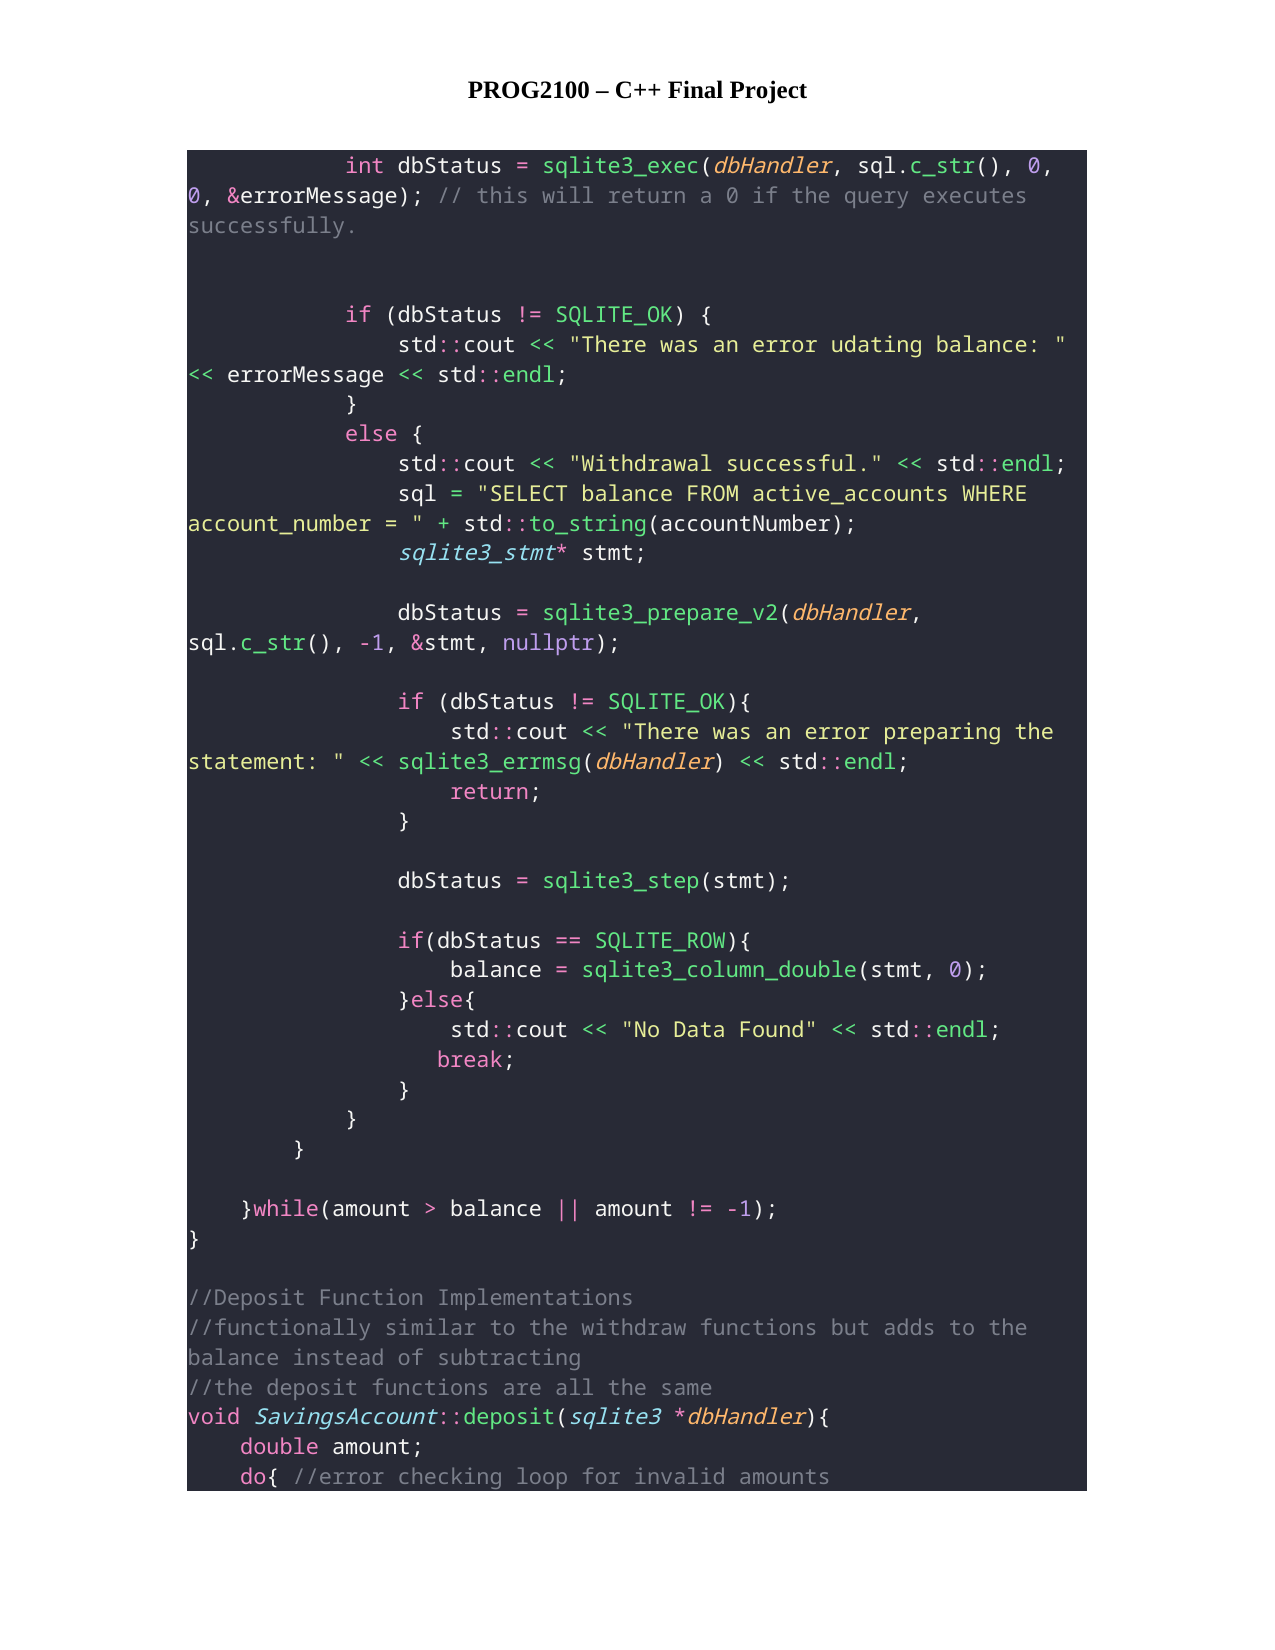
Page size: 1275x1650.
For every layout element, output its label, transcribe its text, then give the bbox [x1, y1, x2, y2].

text balance = sqlite3_column_double(stmt, 0); [187, 954, 1087, 984]
text //the deposit functions are all the same [187, 1371, 1087, 1401]
text } [187, 805, 1087, 835]
text }else{ [187, 984, 1087, 1014]
text return; [187, 776, 1087, 805]
text break; [187, 1044, 1087, 1073]
text void SavingsAccount::deposit(sqlite3 *dbHandler){ [187, 1401, 1087, 1431]
text do{ //error checking loop for invalid amounts [187, 1461, 1087, 1491]
text std::cout << "There was an error preparing the statement: " << sqlite3_errmsg(dbHandler) << std::endl; [187, 716, 1087, 776]
text std::cout << "There was an error udating balance: " << errorMessage << std::endl; [187, 329, 1087, 388]
text if (dbStatus != SQLITE_OK){ [187, 686, 1087, 716]
text dbStatus = sqlite3_prepare_v2(dbHandler, sql.c_str(), -1, &stmt, nullptr); [187, 597, 1087, 656]
text } [187, 388, 1087, 418]
text sql = "SELECT balance FROM active_accounts WHERE account_number = " + std::to_string(accountNumber); [187, 478, 1087, 537]
text } [187, 1222, 1087, 1252]
text } [187, 1073, 1087, 1103]
text double amount; [187, 1431, 1087, 1461]
text //Deposit Function Implementations [187, 1282, 1087, 1312]
text } [187, 1133, 1087, 1163]
text std::cout << "Withdrawal successful." << std::endl; [187, 448, 1087, 478]
text sqlite3_stmt* stmt; [187, 537, 1087, 567]
text } [187, 1103, 1087, 1133]
text }while(amount > balance || amount != -1); [187, 1193, 1087, 1222]
text if(dbStatus == SQLITE_ROW){ [187, 924, 1087, 954]
text //functionally similar to the withdraw functions but adds to the balance instead of subtracting [187, 1312, 1087, 1371]
text if (dbStatus != SQLITE_OK) { [187, 299, 1087, 329]
text dbStatus = sqlite3_step(stmt); [187, 865, 1087, 895]
text else { [187, 418, 1087, 448]
text std::cout << "No Data Found" << std::endl; [187, 1014, 1087, 1044]
text int dbStatus = sqlite3_exec(dbHandler, sql.c_str(), 0, 0, &errorMessage); // this will return a 0 if the query executes successfully. [187, 150, 1087, 239]
